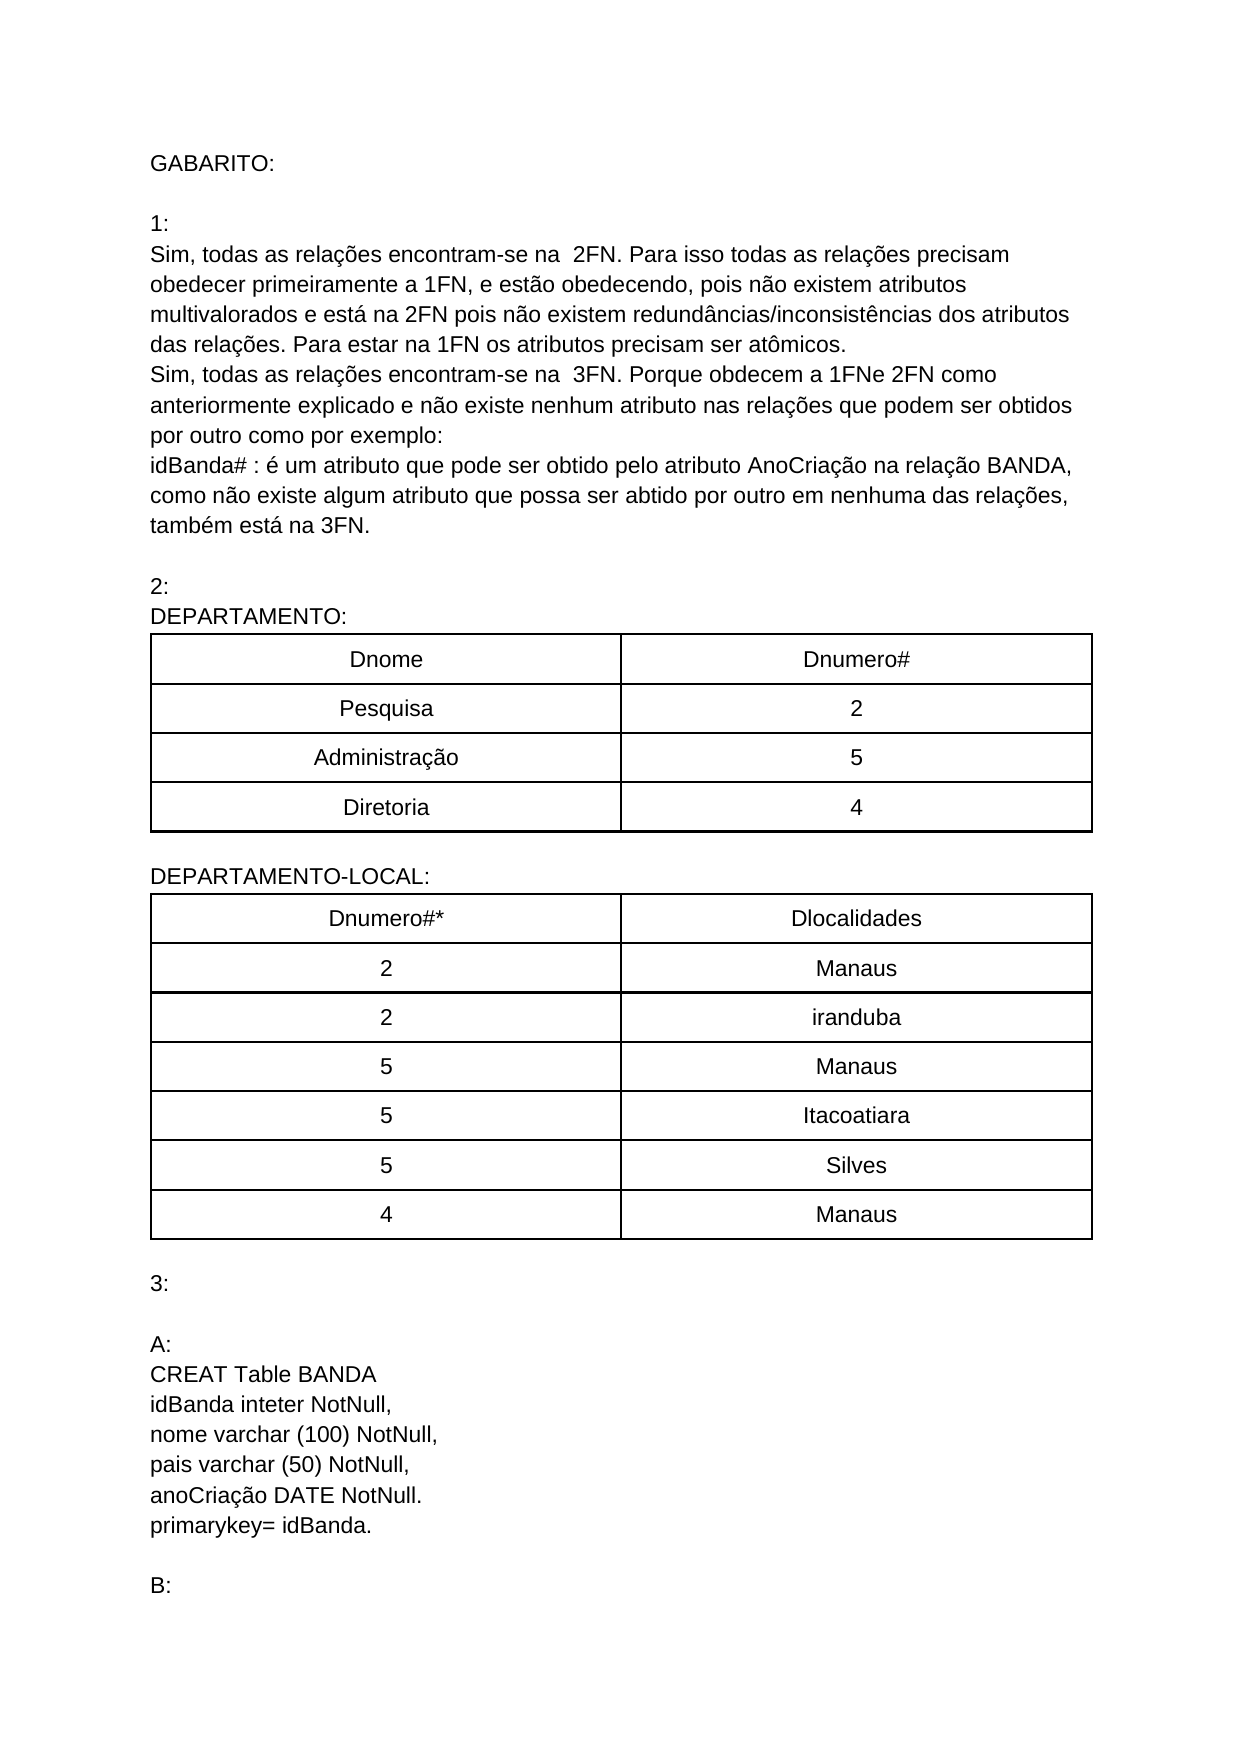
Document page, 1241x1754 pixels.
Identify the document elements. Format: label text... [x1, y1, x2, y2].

table_cell 4 [622, 783, 1091, 830]
table_cell iranduba [622, 994, 1091, 1041]
table_cell 2 [622, 685, 1091, 732]
table_cell Administração [152, 734, 620, 781]
text 2: [150, 573, 1090, 599]
text 3: [150, 1270, 1090, 1296]
table_header Dnome [152, 635, 620, 683]
text B: [150, 1572, 1090, 1598]
text anoCriação DATE NotNull. [150, 1482, 1090, 1508]
table_cell Itacoatiara [622, 1092, 1091, 1139]
table_header Dnumero#* [152, 895, 620, 942]
text idBanda# : é um atributo que pode ser obtido pelo atributo AnoCriação na relação BANDA, como não existe algum atributo que possa ser abtido por outro em nenhuma das relações, também está na 3FN. [150, 452, 1090, 539]
text nome varchar (100) NotNull, [150, 1421, 1090, 1447]
text idBanda inteter NotNull, [150, 1391, 1090, 1417]
table_cell Manaus [622, 944, 1091, 991]
table_cell 5 [152, 1141, 620, 1188]
text A: [150, 1331, 1090, 1357]
table_cell 5 [152, 1043, 620, 1090]
text GABARITO: [150, 150, 1090, 176]
text CREAT Table BANDA [150, 1361, 1090, 1387]
table_cell Diretoria [152, 783, 620, 830]
table_cell Manaus [622, 1043, 1091, 1090]
text DEPARTAMENTO: [150, 603, 1090, 629]
text Sim, todas as relações encontram-se na 2FN. Para isso todas as relações precisam obedecer primeiramente a 1FN, e estão obedecendo, pois não existem atributos multivalorados e está na 2FN pois não existem redundâncias/inconsistências dos atributos das relações. Para estar na 1FN os atributos precisam ser atômicos. [150, 241, 1090, 358]
table_cell 5 [152, 1092, 620, 1139]
table_cell Manaus [622, 1191, 1091, 1238]
table_cell 2 [152, 944, 620, 991]
text pais varchar (50) NotNull, [150, 1451, 1090, 1478]
text Sim, todas as relações encontram-se na 3FN. Porque obdecem a 1FNe 2FN como anteriormente explicado e não existe nenhum atributo nas relações que podem ser obtidos por outro como por exemplo: [150, 361, 1090, 448]
table_header Dnumero# [622, 635, 1091, 683]
table_cell Pesquisa [152, 685, 620, 732]
text primarykey= idBanda. [150, 1512, 1090, 1538]
table_cell 2 [152, 994, 620, 1041]
table_cell 5 [622, 734, 1091, 781]
text 1: [150, 210, 1090, 237]
text DEPARTAMENTO-LOCAL: [150, 863, 1090, 889]
table_header Dlocalidades [622, 895, 1091, 942]
table_cell 4 [152, 1191, 620, 1238]
table_cell Silves [622, 1141, 1091, 1188]
